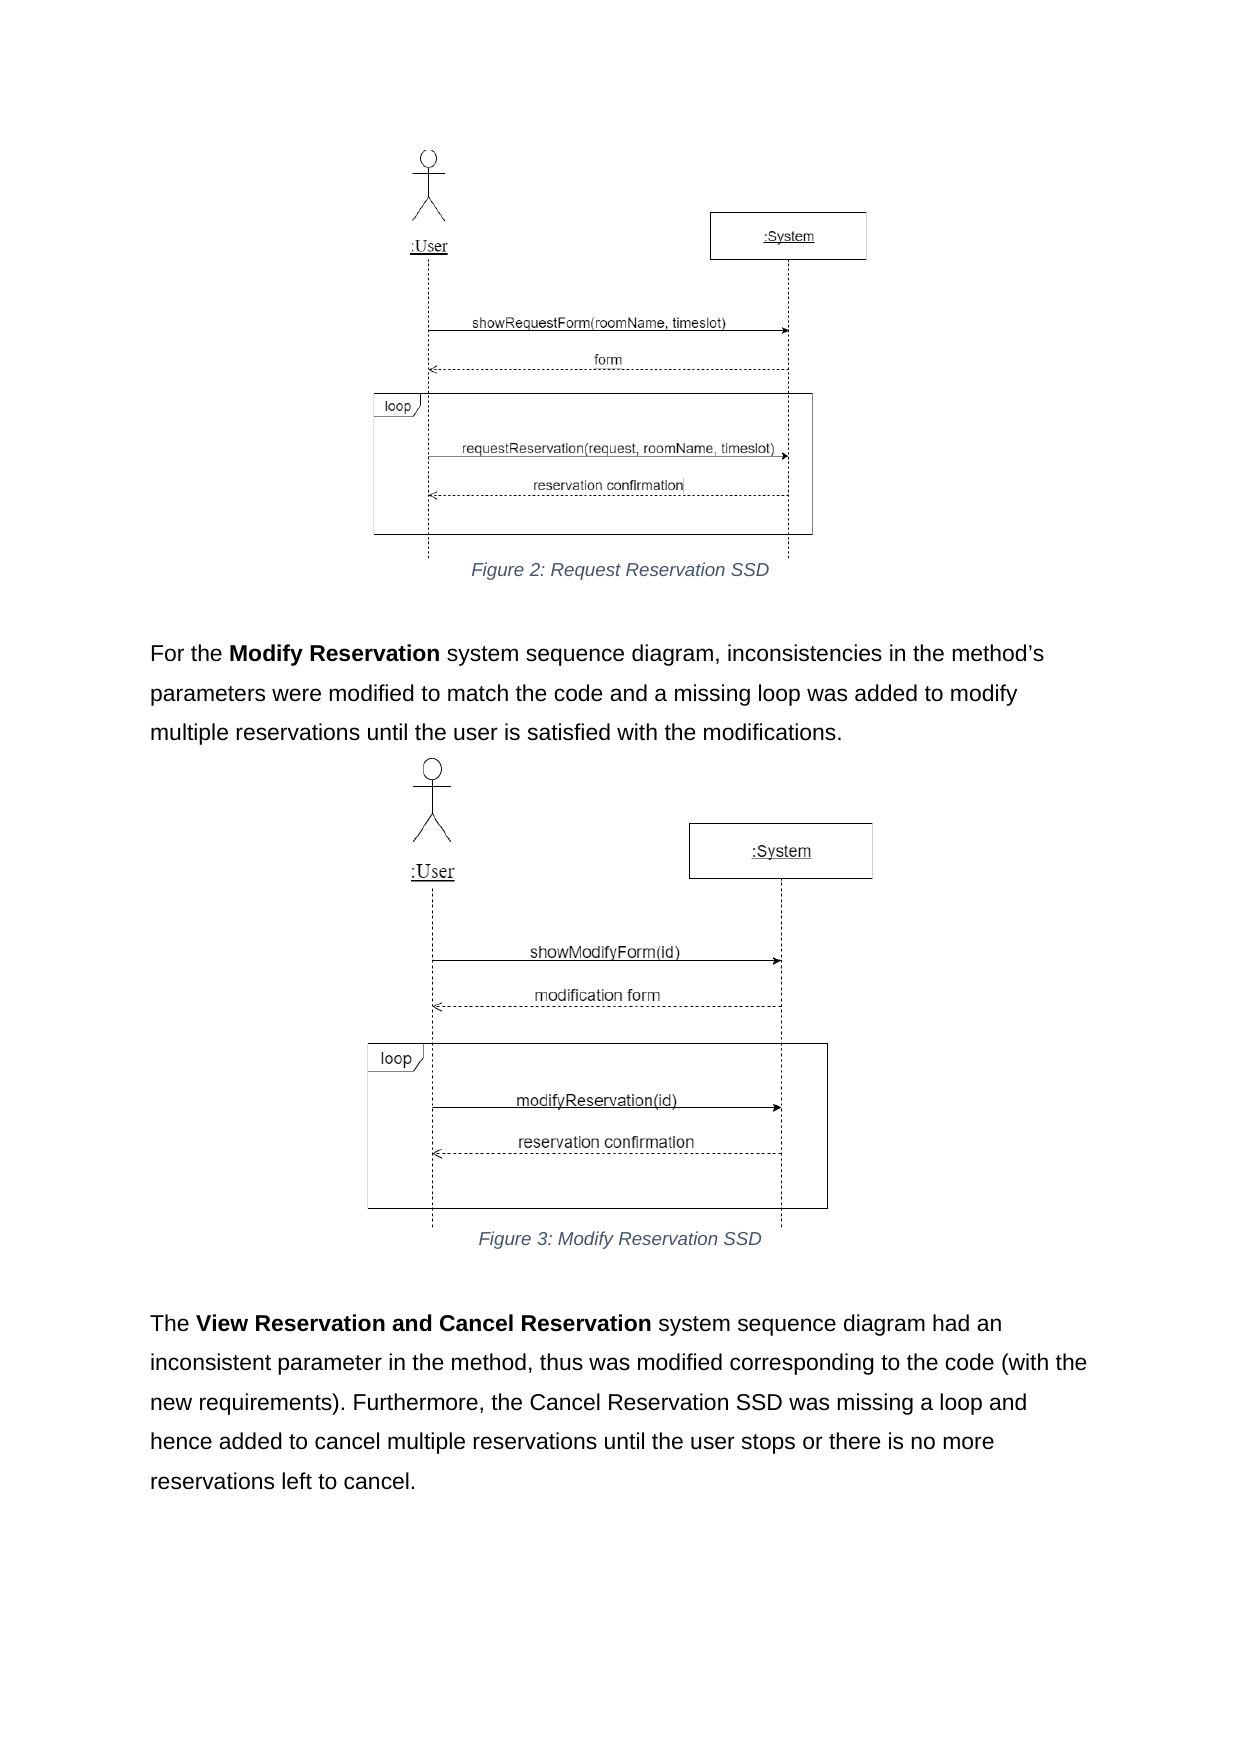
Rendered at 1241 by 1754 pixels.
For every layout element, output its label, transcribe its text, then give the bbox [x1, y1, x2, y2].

text For the Modify Reservation system sequence diagram, inconsistencies in the method’s parameters were modified to match the code and a missing loop was added to modify multiple reservations until the user is satisfied with the modifications. [150, 640, 1090, 746]
picture [367, 758, 873, 1228]
picture [373, 150, 867, 559]
text The View Reservation and Cancel Reservation system sequence diagram had an inconsistent parameter in the method, thus was modified corresponding to the code (with the new requirements). Furthermore, the Cancel Reservation SSD was missing a loop and hence added to cancel multiple reservations until the user stops or there is no more reservations left to cancel. [150, 1310, 1090, 1494]
